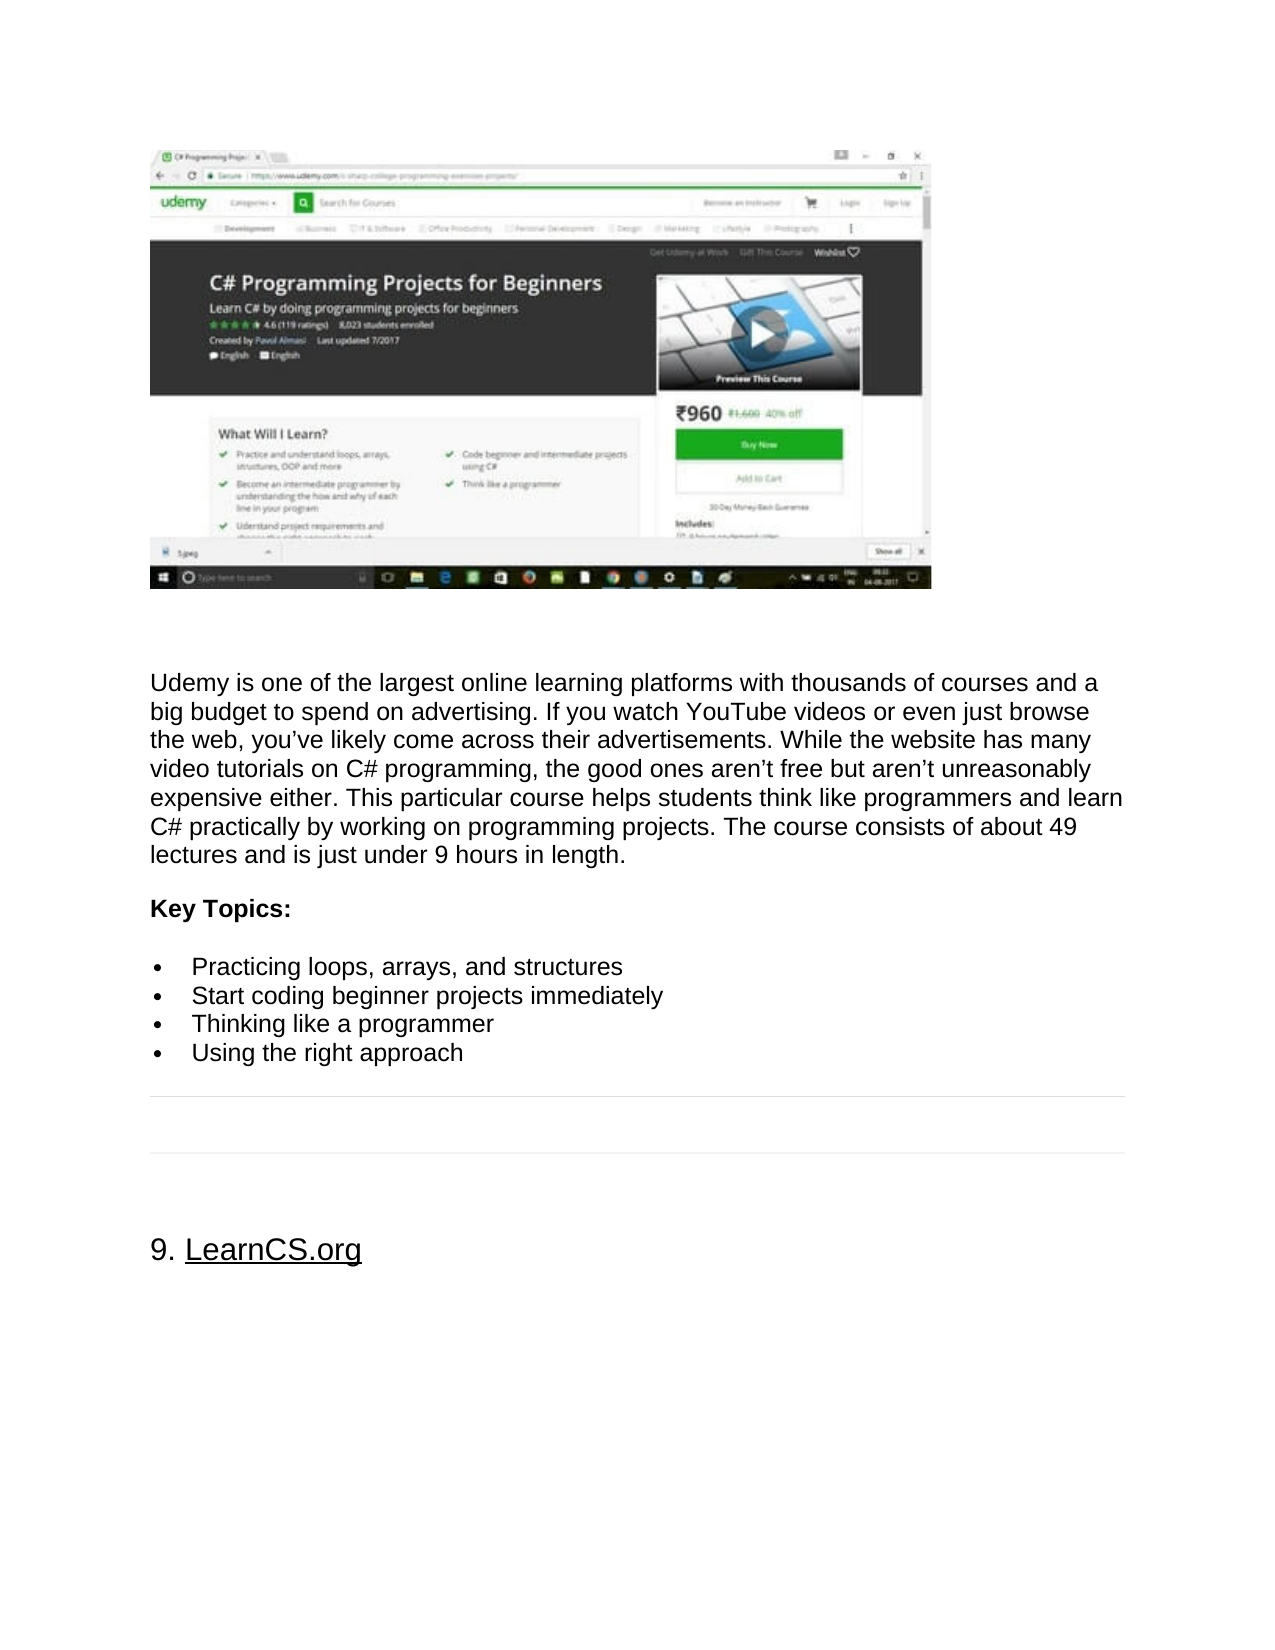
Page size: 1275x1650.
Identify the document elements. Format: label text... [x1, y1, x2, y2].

list Start coding beginner projects immediately [154, 981, 1125, 1009]
list Thinking like a programmer [154, 1009, 1125, 1038]
list Practicing loops, arrays, and structures [154, 952, 1125, 981]
text Udemy is one of the largest online learning platforms with thousands of courses and a big budget to spend on advertising. If you watch YouTube videos or even just browse the web, you’ve likely come across their advertisements. While the website has many video tutorials on C# programming, the good ones aren’t free but aren’t unreasonably expensive either. This particular course helps students think like programmers and learn C# practically by working on programming projects. The course consists of about 49 lectures and is just under 9 hours in length. [150, 668, 1125, 869]
text Key Topics: [150, 894, 1125, 923]
text 9. LearnCS.org [150, 1231, 1125, 1267]
list Using the right approach [154, 1038, 1125, 1067]
picture [150, 150, 932, 589]
